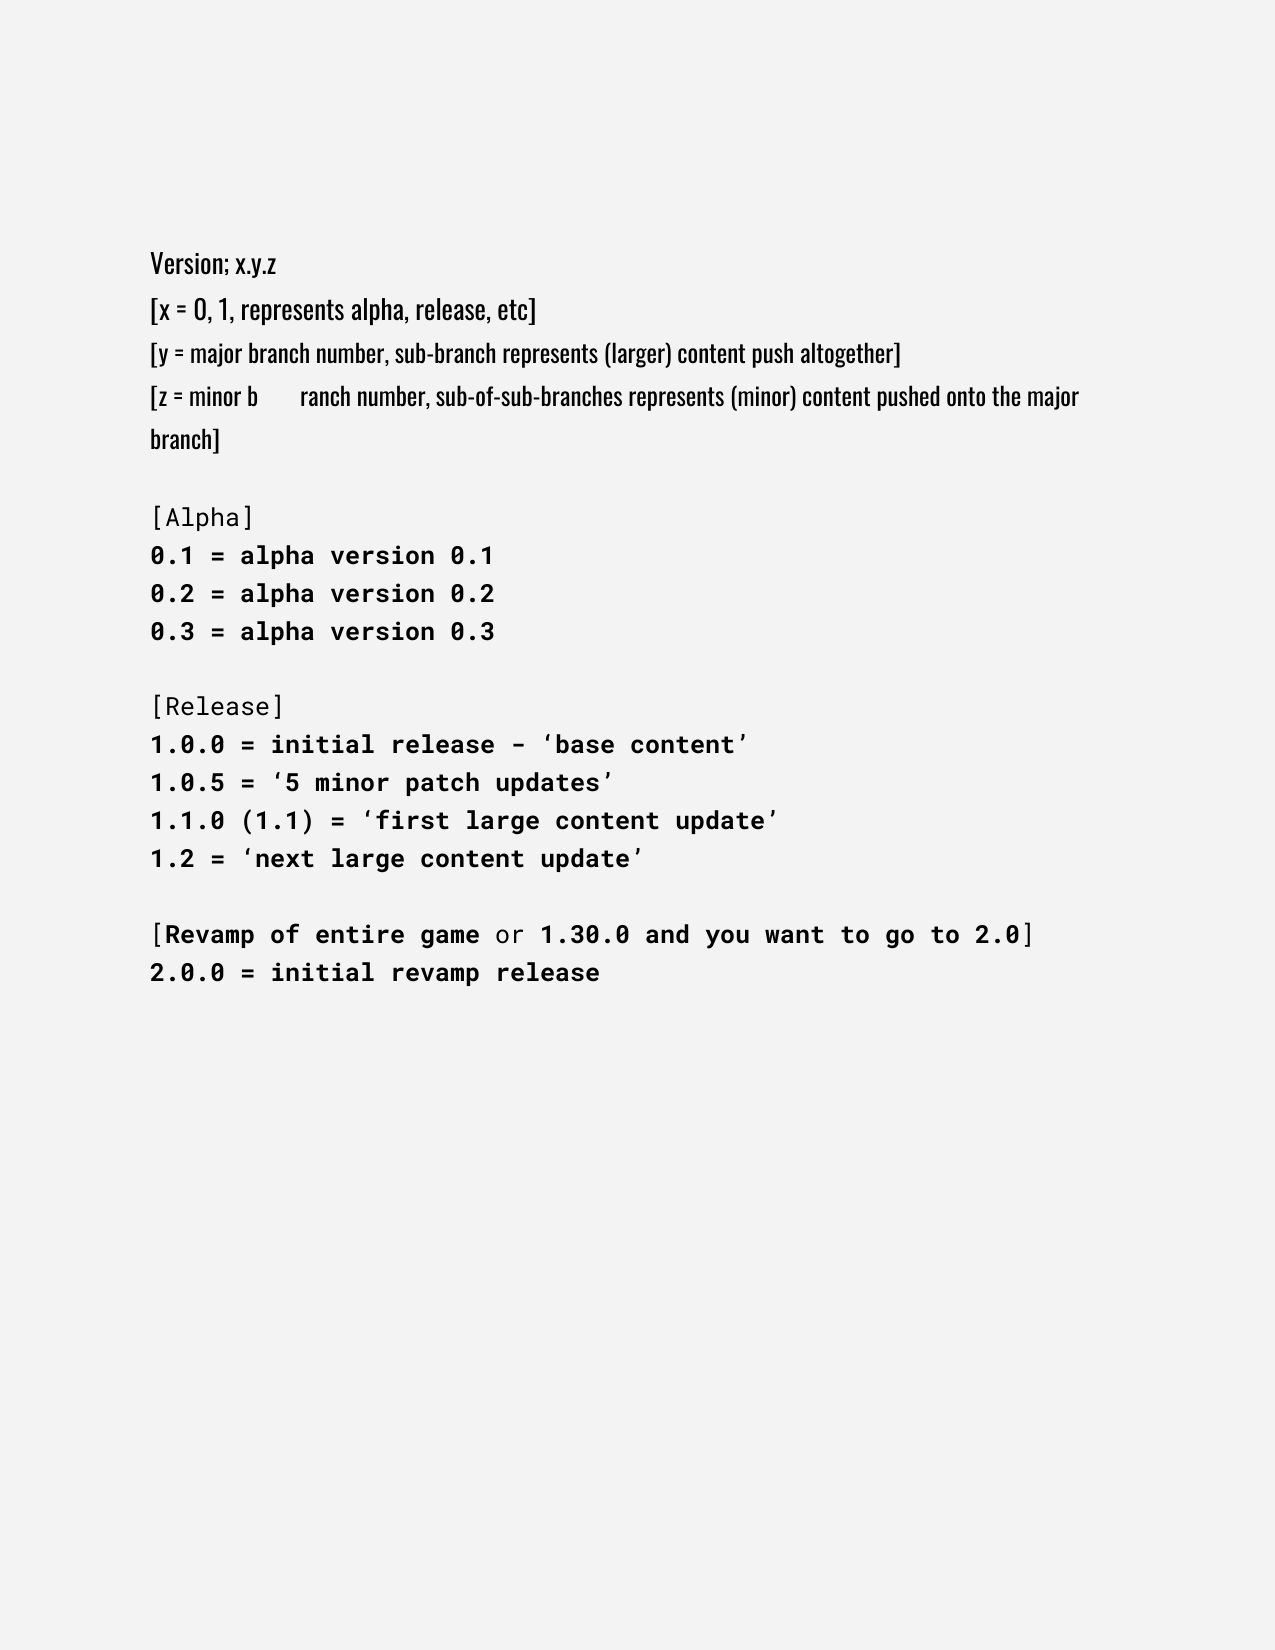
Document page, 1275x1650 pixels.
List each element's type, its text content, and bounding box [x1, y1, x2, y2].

text 2.0.0 = initial revamp release [150, 955, 1125, 988]
text [Alpha] [150, 500, 1125, 533]
text 1.2 = ‘next large content update’ [150, 841, 1125, 874]
text [y = major branch number, sub-branch represents (larger) content push altogether] [150, 334, 1125, 371]
text Version; x.y.z [150, 242, 1125, 282]
text 0.1 = alpha version 0.1 [150, 538, 1125, 571]
text [Revamp of entire game or 1.30.0 and you want to go to 2.0] [150, 917, 1125, 950]
text [z = minor b ranch number, sub-of-sub-branches represents (minor) content pushed onto the major branch] [150, 377, 1125, 456]
text 0.3 = alpha version 0.3 [150, 614, 1125, 647]
text 1.0.0 = initial release - ‘base content’ [150, 727, 1125, 760]
text 0.2 = alpha version 0.2 [150, 576, 1125, 609]
text [Release] [150, 689, 1125, 722]
text 1.0.5 = ‘5 minor patch updates’ [150, 765, 1125, 798]
text 1.1.0 (1.1) = ‘first large content update’ [150, 803, 1125, 836]
text [x = 0, 1, represents alpha, release, etc] [150, 288, 1125, 328]
